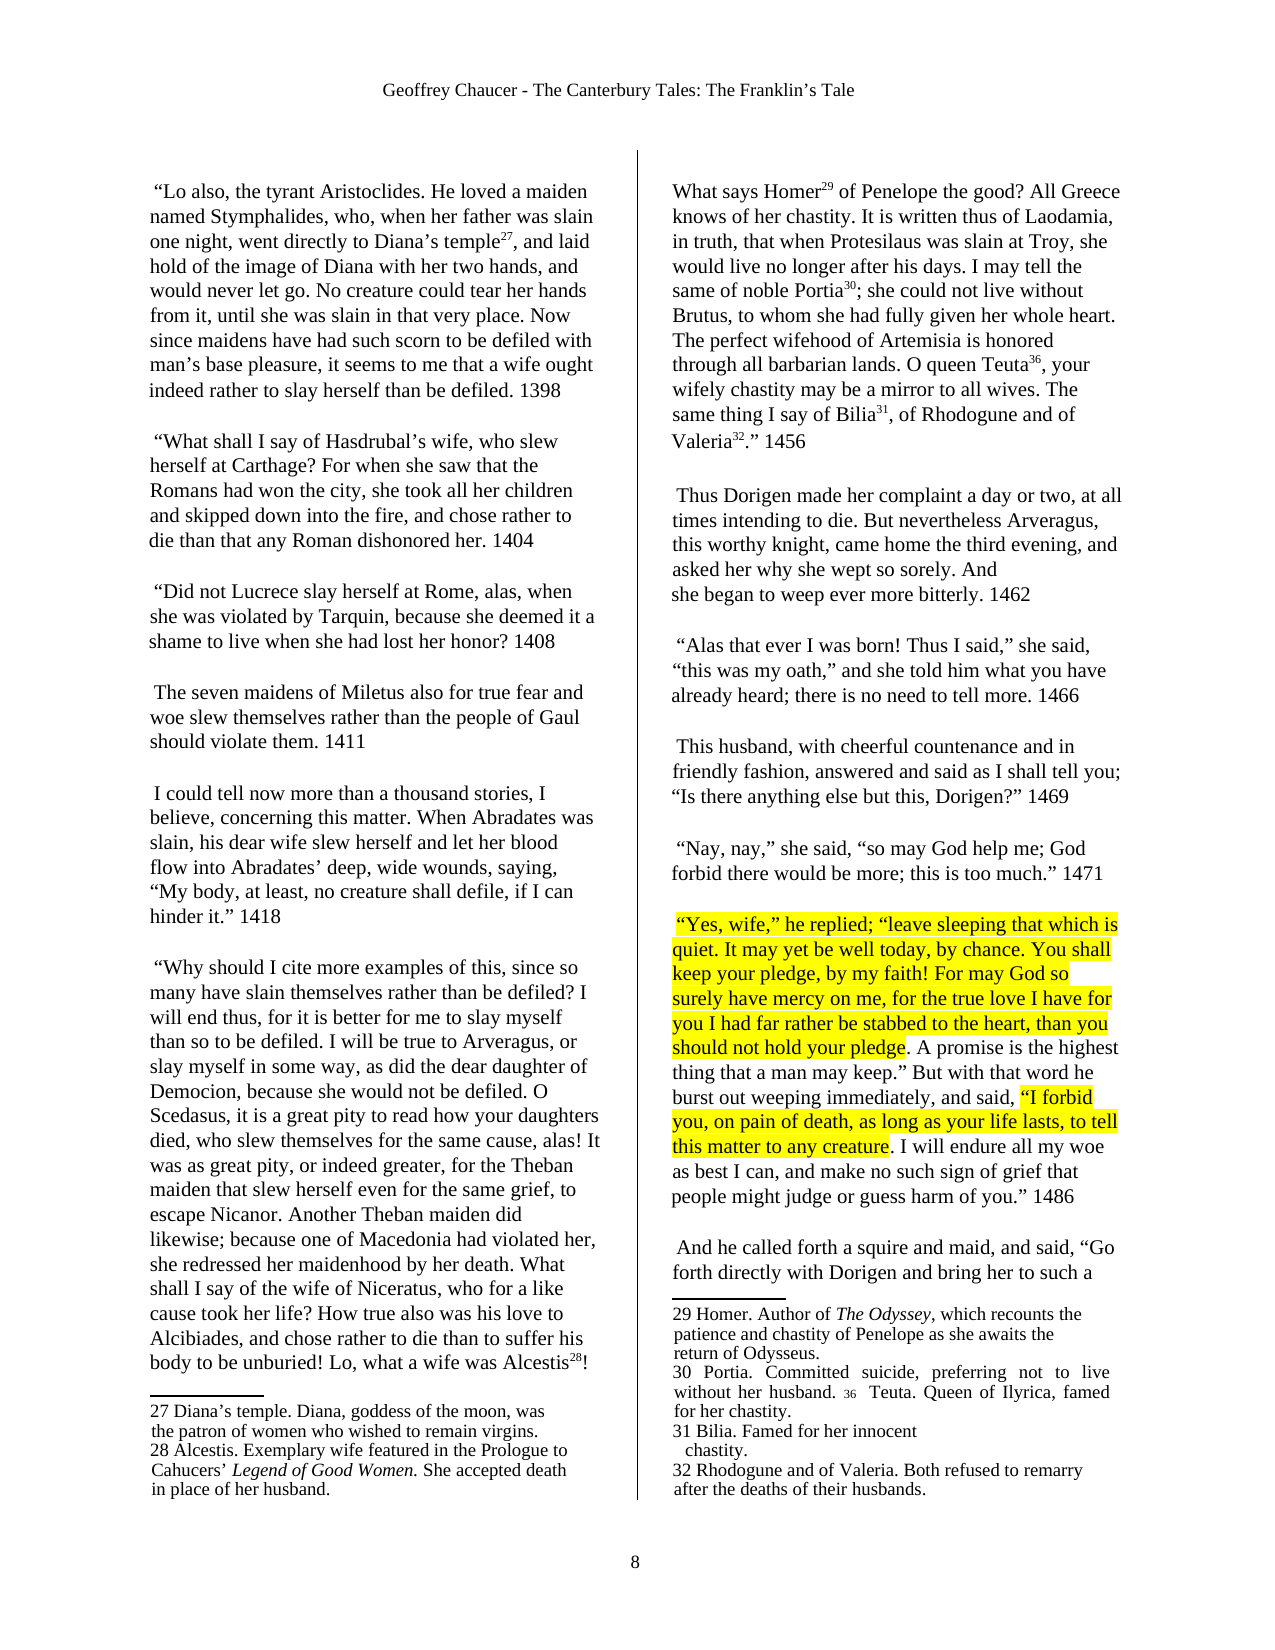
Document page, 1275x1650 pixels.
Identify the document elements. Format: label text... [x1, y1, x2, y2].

text die than that any Roman dishonored her. 1404 [148, 528, 601, 552]
text “Is there anything else but this, Dorigen?” 1469 [671, 784, 1123, 808]
text “Why should I cite more examples of this, since so many have slain themselves rather than be defiled? I will end thus, for it is better for me to slay myself than so to be defiled. I will be true to Arveragus, or slay myself in some way, as did the dear daughter of Democion, because she would not be defiled. O Scedasus, it is a great pity to read how your daughters died, who slew themselves for the same cause, alas! It was as great pity, or indeed greater, for the Theban maiden that slew herself even for the same grief, to escape Nicanor. Another Theban maiden did likewise; because one of Macedonia had violated her, she redressed her maidenhood by her death. What shall I say of the wife of Niceratus, who for a like cause took her life? How true also was his love to Alcibiades, and chose rather to die than to suffer his body to be unburied! Lo, what a wife was Alcestis! What says Homer of Penelope the good? All Greece knows of her chastity. It is written thus of Laodamia, in truth, that when Protesilaus was slain at Troy, she would live no longer after his days. I may tell the same of noble Portia; she could not live without Brutus, to whom she had fully given her whole heart. The perfect wifehood of Artemisia is honored through all barbarian lands. O queen Teuta36, your wifely chastity may be a mirror to all wives. The same thing I say of Bilia, of Rhodogune and of [148, 955, 601, 1374]
text indeed rather to slay herself than be defiled. 1398 [148, 377, 601, 402]
text “Did not Lucrece slay herself at Rome, alas, when she was violated by Tarquin, because she deemed it a [148, 579, 601, 628]
text “Why should I cite more examples of this, since so many have slain themselves rather than be defiled? I will end thus, for it is better for me to slay myself than so to be defiled. I will be true to Arveragus, or slay myself in some way, as did the dear daughter of Democion, because she would not be defiled. O Scedasus, it is a great pity to read how your daughters died, who slew themselves for the same cause, alas! It was as great pity, or indeed greater, for the Theban maiden that slew herself even for the same grief, to escape Nicanor. Another Theban maiden did likewise; because one of Macedonia had violated her, she redressed her maidenhood by her death. What shall I say of the wife of Niceratus, who for a like cause took her life? How true also was his love to Alcibiades, and chose rather to die than to suffer his body to be unburied! Lo, what a wife was Alcestis! What says Homer of Penelope the good? All Greece knows of her chastity. It is written thus of Laodamia, in truth, that when Protesilaus was slain at Troy, she would live no longer after his days. I may tell the same of noble Portia; she could not live without Brutus, to whom she had fully given her whole heart. The perfect wifehood of Artemisia is honored through all barbarian lands. O queen Teuta36, your wifely chastity may be a mirror to all wives. The same thing I say of Bilia, of Rhodogune and of [671, 179, 1123, 426]
text already heard; there is no need to tell more. 1466 [671, 683, 1123, 707]
text This husband, with cheerful countenance and in friendly fashion, answered and said as I shall tell you; [671, 734, 1123, 783]
text shame to live when she had lost her honor? 1408 [148, 629, 601, 653]
text “Alas that ever I was born! Thus I said,” she said, “this was my oath,” and she told him what you have [671, 633, 1123, 682]
text “Lo also, the tyrant Aristoclides. He loved a maiden named Stymphalides, who, when her father was slain one night, went directly to Diana’s temple, and laid hold of the image of Diana with her two hands, and would never let go. No creature could tear her hands from it, until she was slain in that very place. Now since maidens have had such scorn to be defiled with man’s base pleasure, it seems to me that a wife ought [148, 179, 601, 376]
text The seven maidens of Miletus also for true fear and woe slew themselves rather than the people of Gaul should violate them. 1411 [148, 680, 601, 753]
text Thus Dorigen made her complaint a day or two, at all times intending to die. But nevertheless Arveragus, this worthy knight, came home the third evening, and asked her why she wept so sorely. And [671, 483, 1123, 581]
text she began to weep ever more bitterly. 1462 [671, 582, 1123, 606]
text “Yes, wife,” he replied; “leave sleeping that which is quiet. It may yet be well today, by chance. You shall keep your pledge, by my faith! For may God so surely have mercy on me, for the true love I have for you I had far rather be stabbed to the heart, than you should not hold your pledge. A promise is the highest thing that a man may keep.” But with that word he burst out weeping immediately, and said, “I forbid you, on pain of death, as long as your life lasts, to tell this matter to any creature. I will endure all my woe as best I can, and make no such sign of grief that [671, 912, 1123, 1183]
text Valeria.” 1456 [671, 429, 1123, 453]
text I could tell now more than a thousand stories, I believe, concerning this matter. When Abradates was slain, his dear wife slew herself and let her blood flow into Abradates’ deep, wide wounds, saying, “My body, at least, no creature shall defile, if I can hinder it.” 1418 [148, 781, 601, 928]
text “Nay, nay,” she said, “so may God help me; God [671, 836, 1123, 859]
text “What shall I say of Hasdrubal’s wife, who slew herself at Carthage? For when she saw that the Romans had won the city, she took all her children and skipped down into the fire, and chose rather to [148, 429, 601, 527]
text people might judge or guess harm of you.” 1486 [671, 1184, 1123, 1208]
text forbid there would be more; this is too much.” 1471 [671, 861, 1123, 885]
